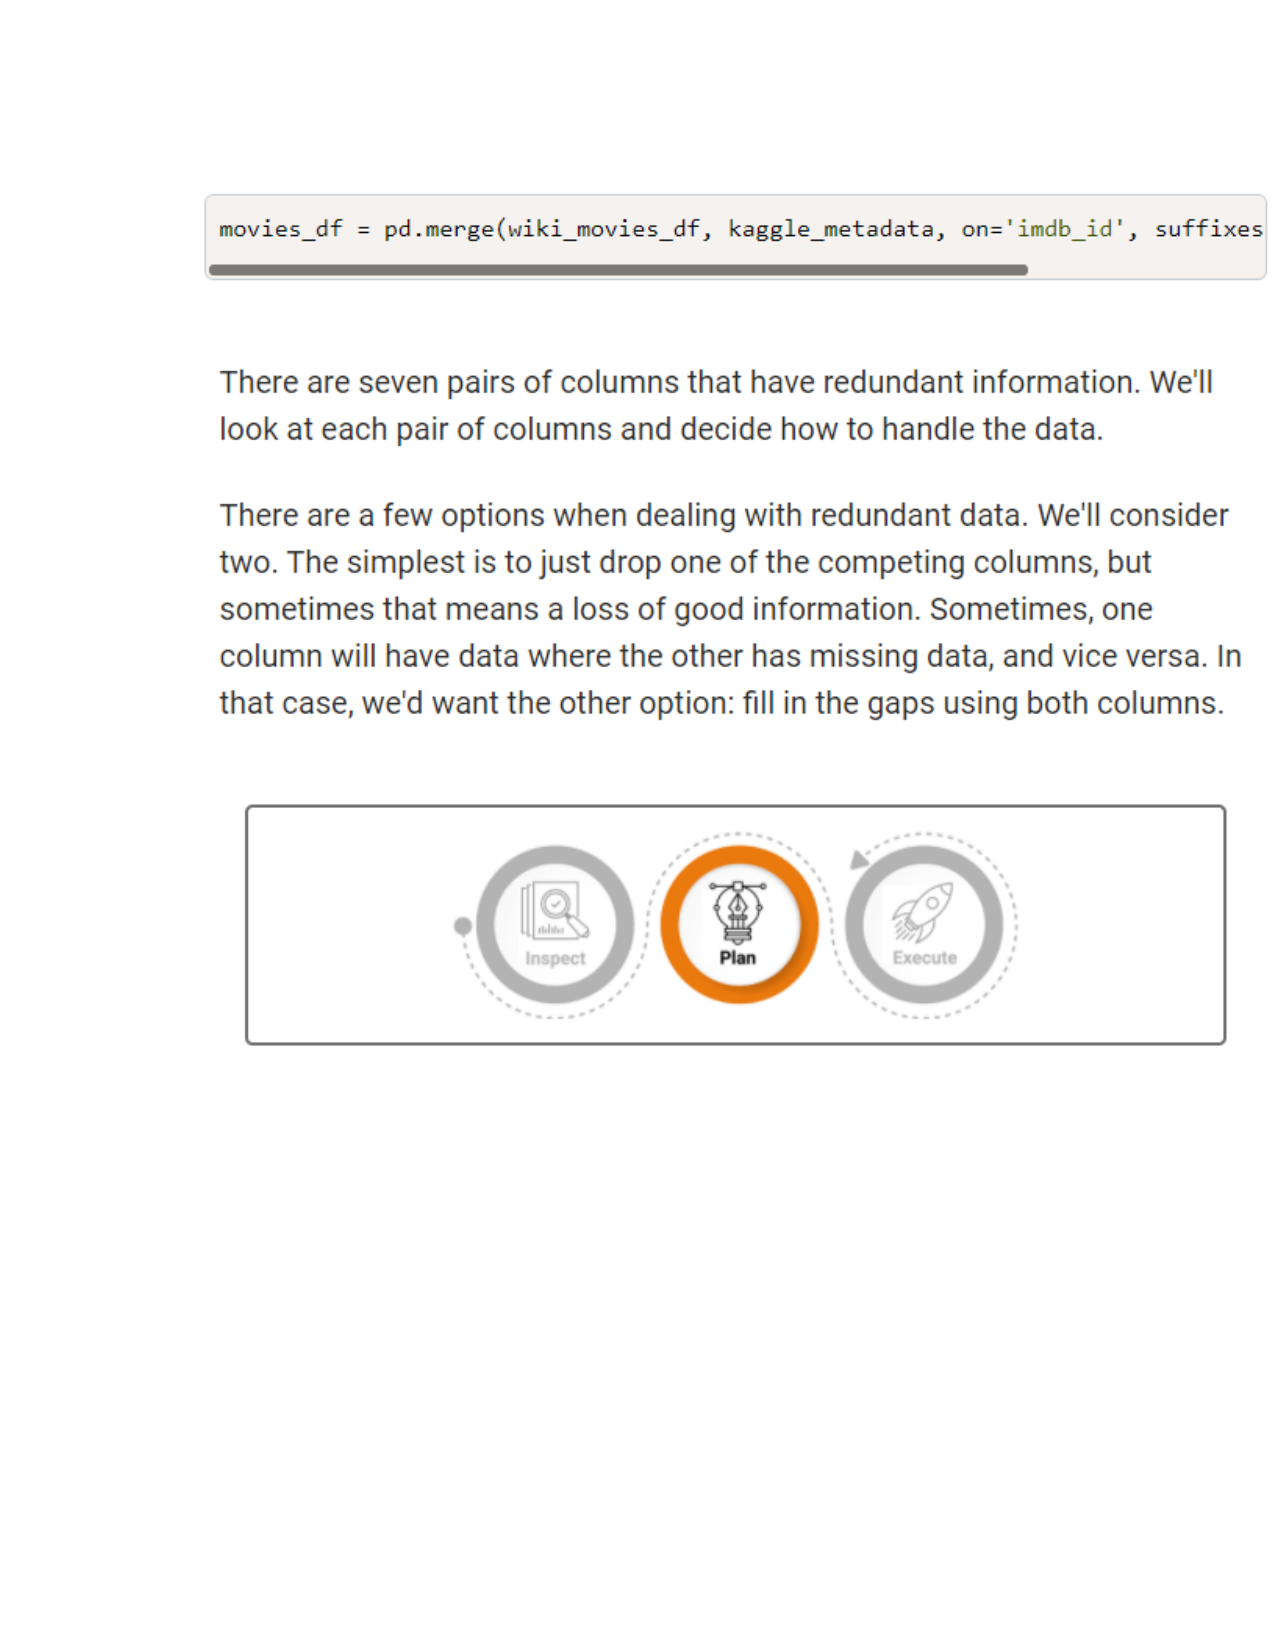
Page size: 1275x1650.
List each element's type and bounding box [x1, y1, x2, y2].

picture [150, 150, 1275, 1074]
